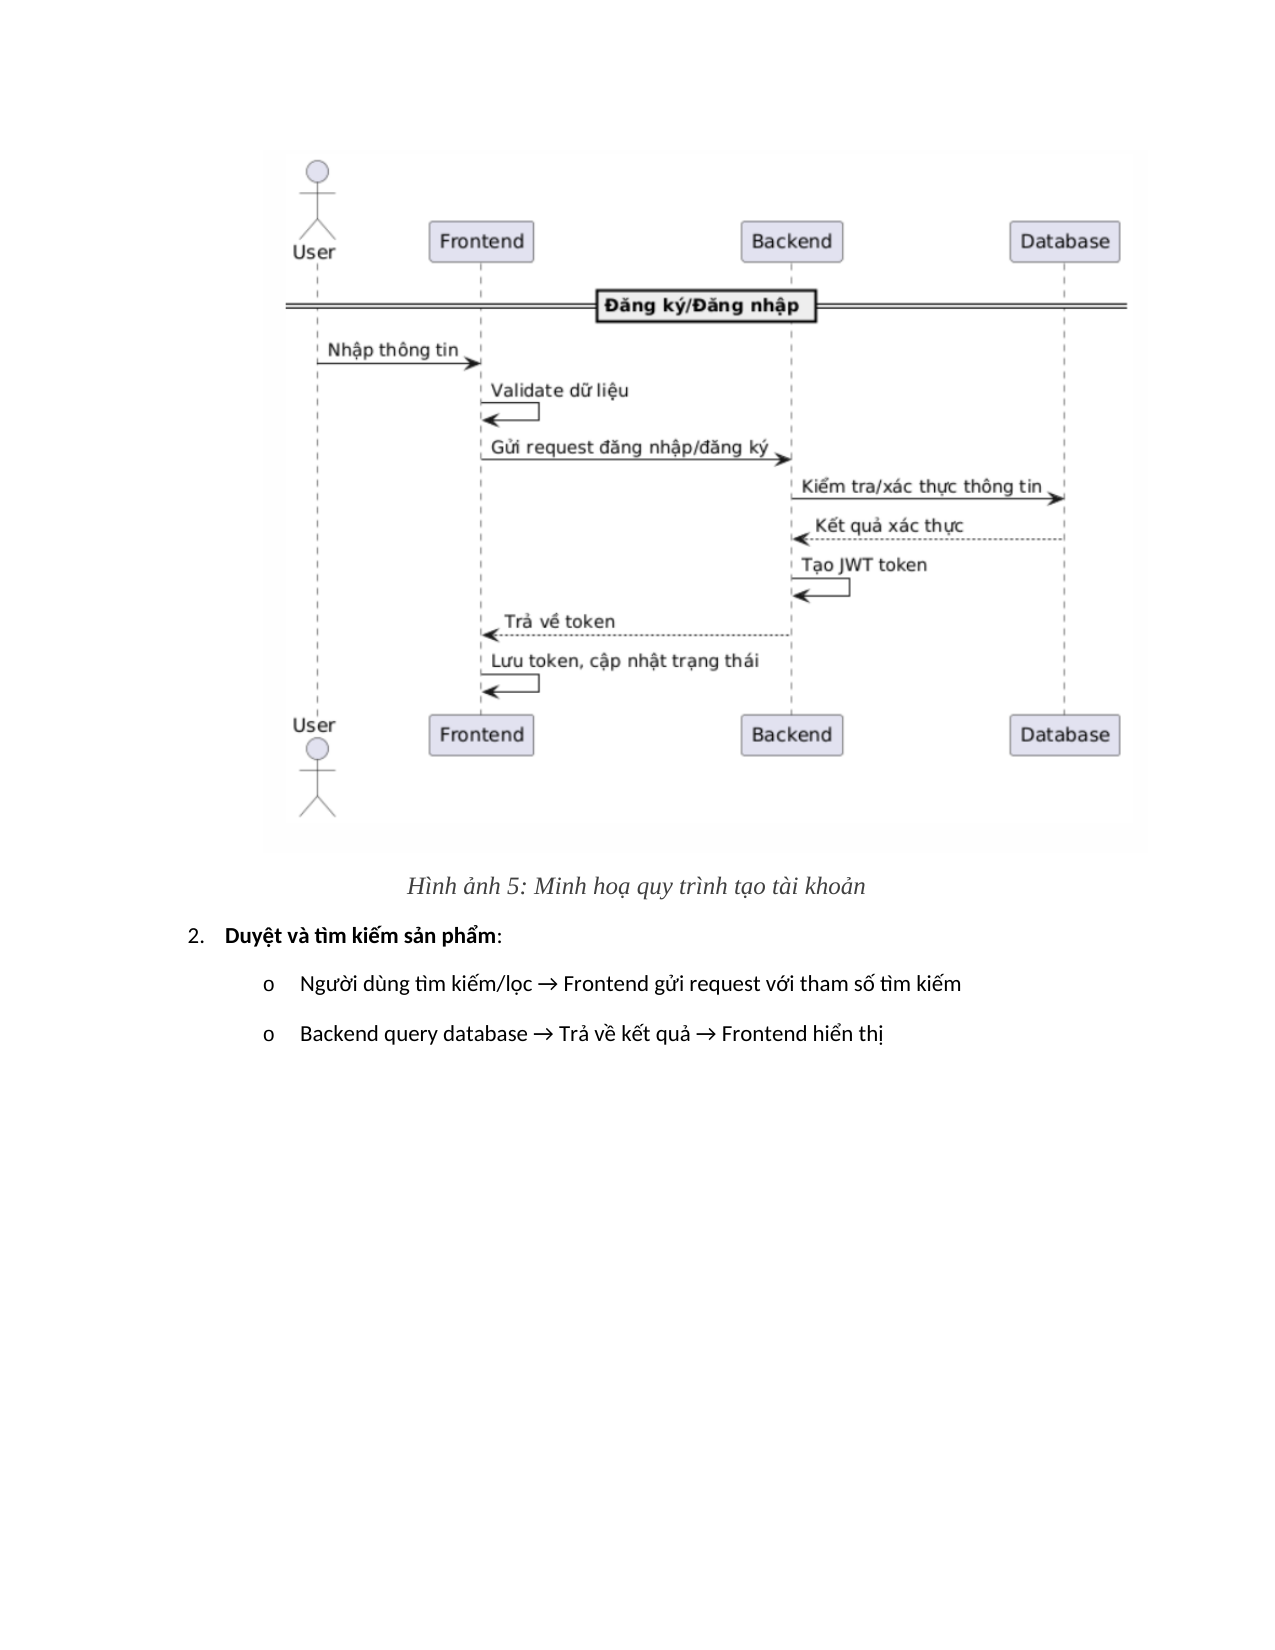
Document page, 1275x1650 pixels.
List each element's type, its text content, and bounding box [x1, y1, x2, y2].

list Backend query database → Trả về kết quả → Frontend hiển thị [262, 1019, 1125, 1048]
list Duyệt và tìm kiếm sản phẩm: [187, 921, 1125, 949]
text Hình ảnh 5: Minh hoạ quy trình tạo tài khoản [150, 871, 1125, 900]
picture [262, 150, 1149, 853]
list Người dùng tìm kiếm/lọc → Frontend gửi request với tham số tìm kiếm [262, 969, 1125, 998]
